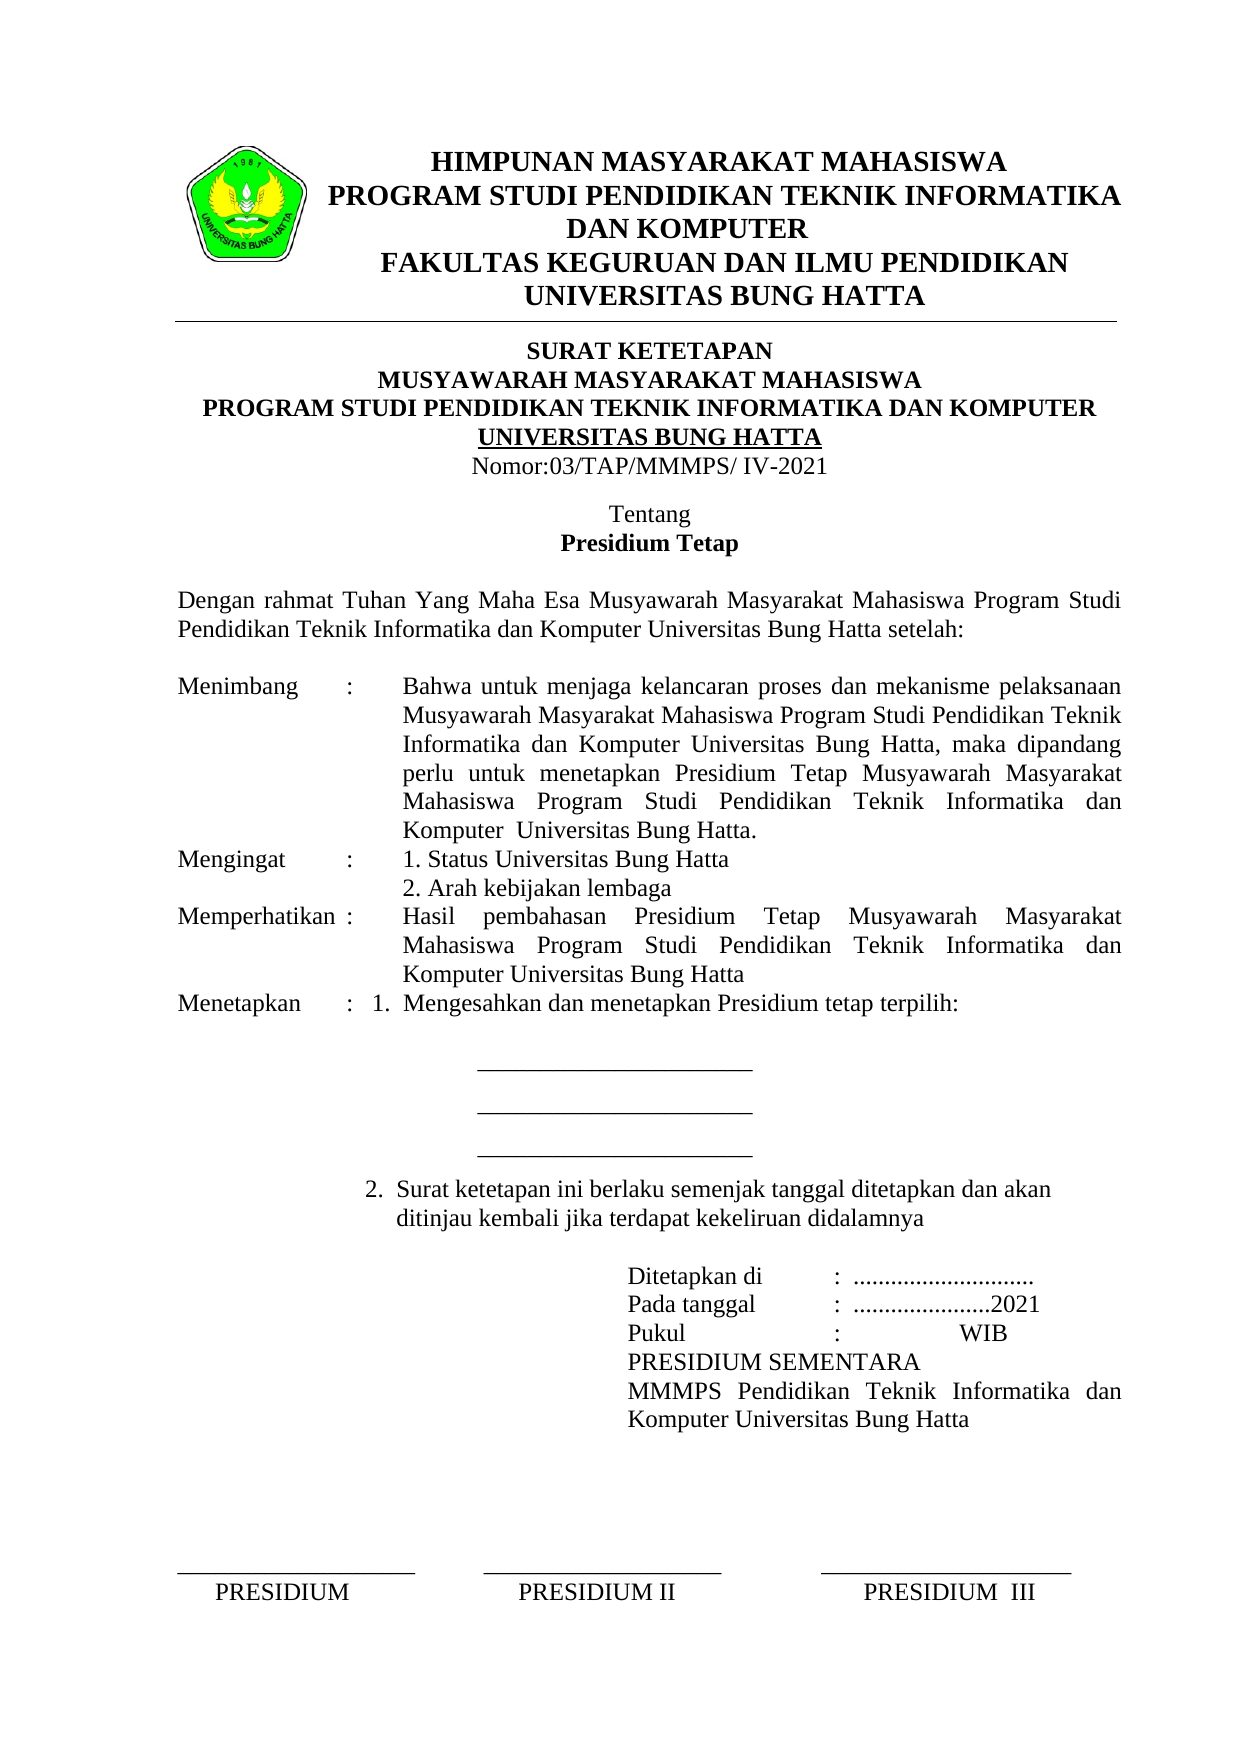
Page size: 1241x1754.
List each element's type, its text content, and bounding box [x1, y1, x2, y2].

text ______________________ [177, 1045, 1122, 1074]
text MUSYAWARAH MASYARAKAT MAHASISWA [177, 365, 1122, 393]
text Presidium Tetap [177, 528, 1122, 556]
text UNIVERSITAS BUNG HATTA [177, 422, 1122, 451]
text Nomor:03/TAP/MMMPS/ IV-2021 [574, 451, 1122, 480]
text Dengan rahmat Tuhan Yang Maha Esa Musyawarah Masyarakat Mahasiswa Program Studi Pendidikan Teknik Informatika dan Komputer Universitas Bung Hatta setelah: [177, 585, 1122, 643]
text Pada tanggal : ......................2021 [177, 1289, 1122, 1318]
text PRESIDIUM SEMENTARA [177, 1347, 1122, 1376]
picture [186, 146, 307, 262]
text ditinjau kembali jika terdapat kekeliruan didalamnya [177, 1203, 1122, 1232]
text HIMPUNAN MASYARAKAT MAHASISWA [177, 144, 1122, 178]
text Pukul : WIB [177, 1318, 1122, 1347]
text UNIVERSITAS BUNG HATTA [252, 278, 1122, 312]
text Mengingat : 1. Status Universitas Bung Hatta [177, 844, 1122, 873]
text 2. Arah kebijakan lembaga [177, 873, 1122, 901]
text PROGRAM STUDI PENDIDIKAN TEKNIK INFORMATIKA DAN KOMPUTER [307, 178, 1122, 245]
text PROGRAM STUDI PENDIDIKAN TEKNIK INFORMATIKA DAN KOMPUTER [177, 393, 1122, 422]
text Nomor:03/TAP/MMMPS/ IV-2021 [177, 451, 549, 480]
text Tentang [177, 499, 1122, 528]
text Memperhatikan : Hasil pembahasan Presidium Tetap Musyawarah Masyarakat Mahasiswa Program Studi Pendidikan Teknik Informatika dan Komputer Universitas Bung Hatta [177, 901, 1122, 988]
text Menimbang : Bahwa untuk menjaga kelancaran proses dan mekanisme pelaksanaan Musyawarah Masyarakat Mahasiswa Program Studi Pendidikan Teknik Informatika dan Komputer Universitas Bung Hatta, maka dipandang perlu untuk menetapkan Presidium Tetap Musyawarah Masyarakat Mahasiswa Program Studi Pendidikan Teknik Informatika dan Komputer Universitas Bung Hatta. [177, 671, 1122, 844]
text MMMPS Pendidikan Teknik Informatika dan Komputer Universitas Bung Hatta [627, 1376, 1122, 1433]
text 2. Surat ketetapan ini berlaku semenjak tanggal ditetapkan dan akan [177, 1174, 1122, 1203]
text FAKULTAS KEGURUAN DAN ILMU PENDIDIKAN [252, 245, 1122, 278]
text ______________________ [177, 1088, 1122, 1117]
text SURAT KETETAPAN [177, 336, 1122, 365]
text ______________________ [177, 1131, 1122, 1160]
text Ditetapkan di : ............................. [177, 1261, 1122, 1289]
text PRESIDIUM PRESIDIUM II PRESIDIUM III [177, 1577, 1122, 1606]
text ___________________ ___________________ ____________________ [177, 1548, 1122, 1577]
text Menetapkan : 1. Mengesahkan dan menetapkan Presidium tetap terpilih: [177, 988, 1122, 1016]
